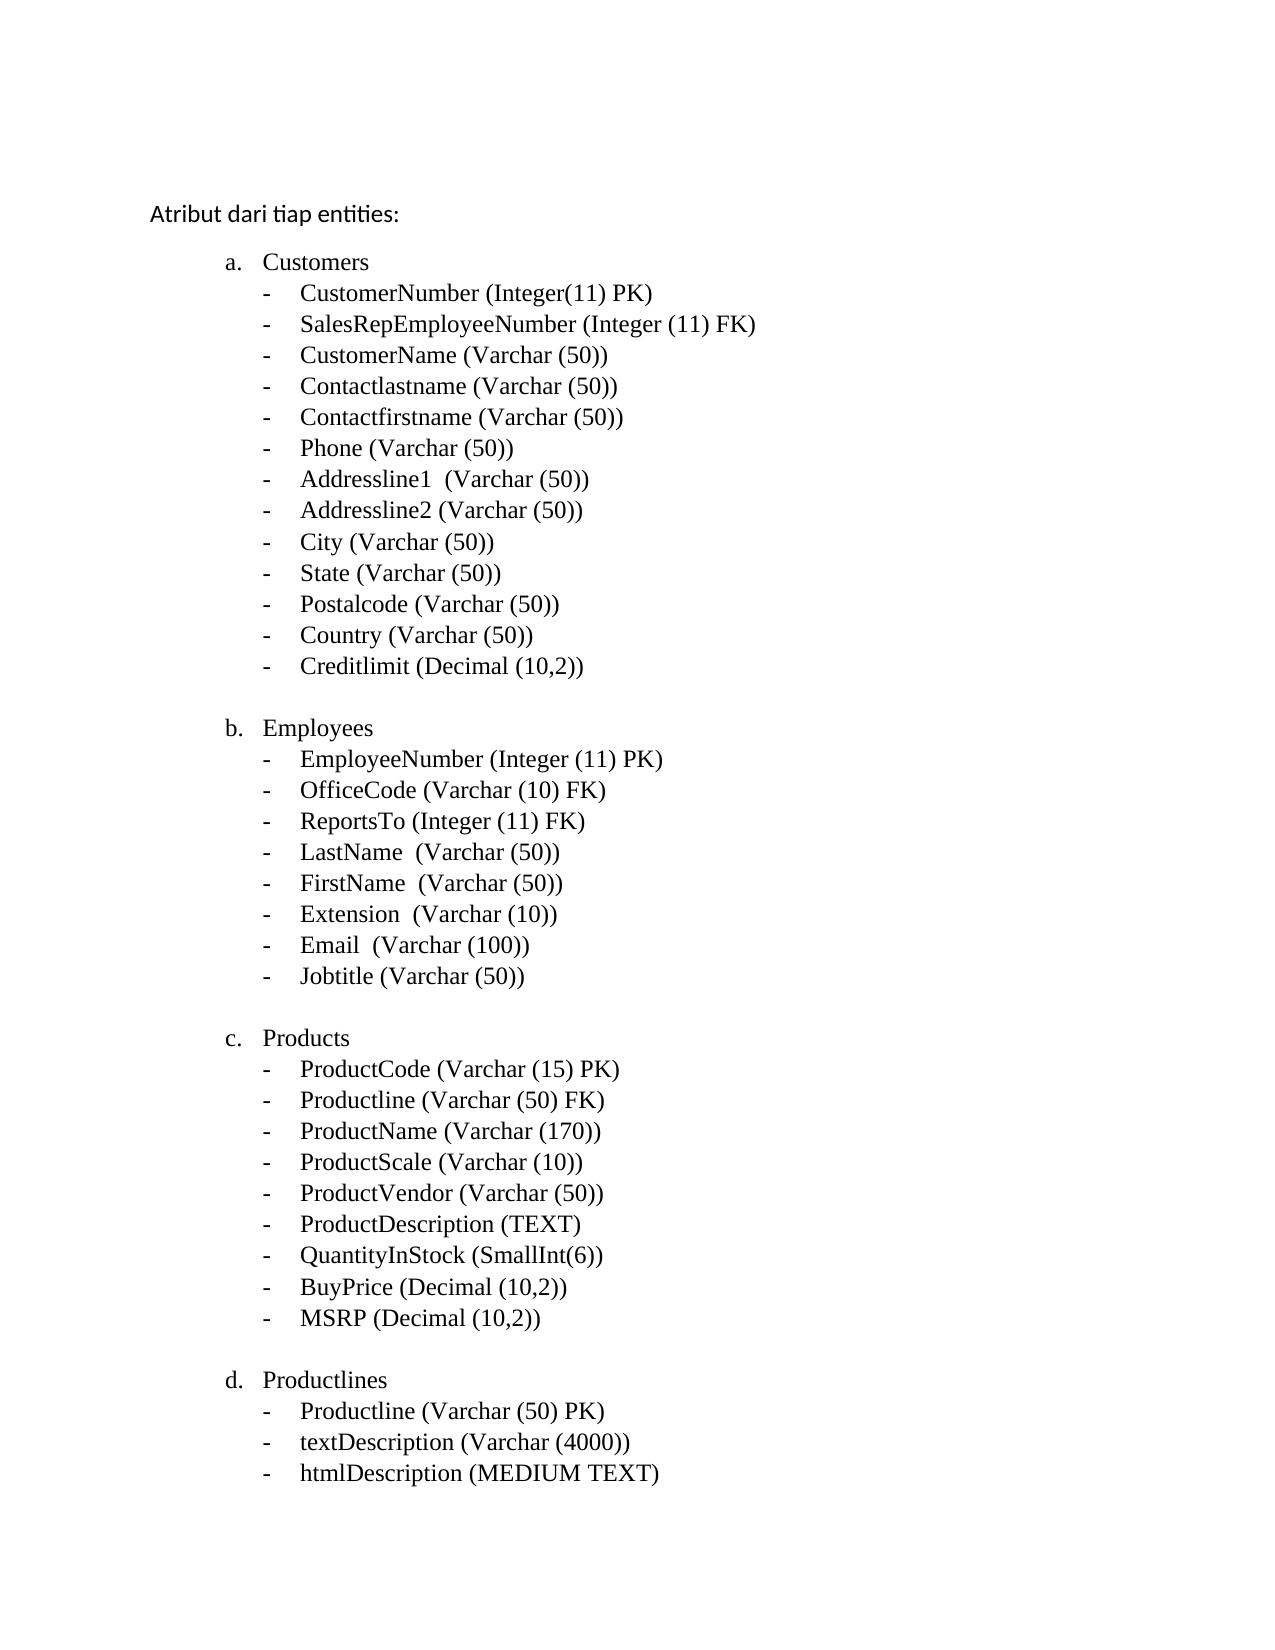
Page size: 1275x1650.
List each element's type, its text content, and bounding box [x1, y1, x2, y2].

list Extension (Varchar (10)) [262, 899, 1125, 928]
list LastName (Varchar (50)) [262, 837, 1125, 866]
list Productlines [225, 1365, 1125, 1393]
text Atribut dari tiap entities: [150, 198, 1125, 228]
list SalesRepEmployeeNumber (Integer (11) FK) [262, 309, 1125, 338]
list ProductName (Varchar (170)) [262, 1116, 1125, 1145]
list ProductScale (Varchar (10)) [262, 1147, 1125, 1176]
list Products [225, 1023, 1125, 1052]
list OfficeCode (Varchar (10) FK) [262, 775, 1125, 804]
list EmployeeNumber (Integer (11) PK) [262, 744, 1125, 773]
list ProductDescription (TEXT) [262, 1209, 1125, 1238]
list Country (Varchar (50)) [262, 620, 1125, 648]
list Customers [225, 247, 1125, 276]
list Email (Varchar (100)) [262, 930, 1125, 959]
list QuantityInStock (SmallInt(6)) [262, 1241, 1125, 1269]
list CustomerNumber (Integer(11) PK) [262, 278, 1125, 307]
list BuyPrice (Decimal (10,2)) [262, 1272, 1125, 1300]
list MSRP (Decimal (10,2)) [262, 1303, 1125, 1331]
list FirstName (Varchar (50)) [262, 868, 1125, 897]
list Creditlimit (Decimal (10,2)) [262, 651, 1125, 679]
list Phone (Varchar (50)) [262, 433, 1125, 462]
list ReportsTo (Integer (11) FK) [262, 806, 1125, 835]
list City (Varchar (50)) [262, 527, 1125, 555]
list Productline (Varchar (50) PK) [262, 1396, 1125, 1424]
list Contactlastname (Varchar (50)) [262, 371, 1125, 400]
list ProductVendor (Varchar (50)) [262, 1178, 1125, 1207]
list ProductCode (Varchar (15) PK) [262, 1054, 1125, 1083]
list State (Varchar (50)) [262, 558, 1125, 586]
list Contactfirstname (Varchar (50)) [262, 402, 1125, 431]
list Postalcode (Varchar (50)) [262, 589, 1125, 617]
list textDescription (Varchar (4000)) [262, 1427, 1125, 1456]
list Jobtitle (Varchar (50)) [262, 961, 1125, 990]
list Productline (Varchar (50) FK) [262, 1085, 1125, 1114]
list htmlDescription (MEDIUM TEXT) [262, 1458, 1125, 1487]
list Addressline2 (Varchar (50)) [262, 496, 1125, 524]
list CustomerName (Varchar (50)) [262, 340, 1125, 369]
list Employees [225, 713, 1125, 742]
list Addressline1 (Varchar (50)) [262, 464, 1125, 493]
